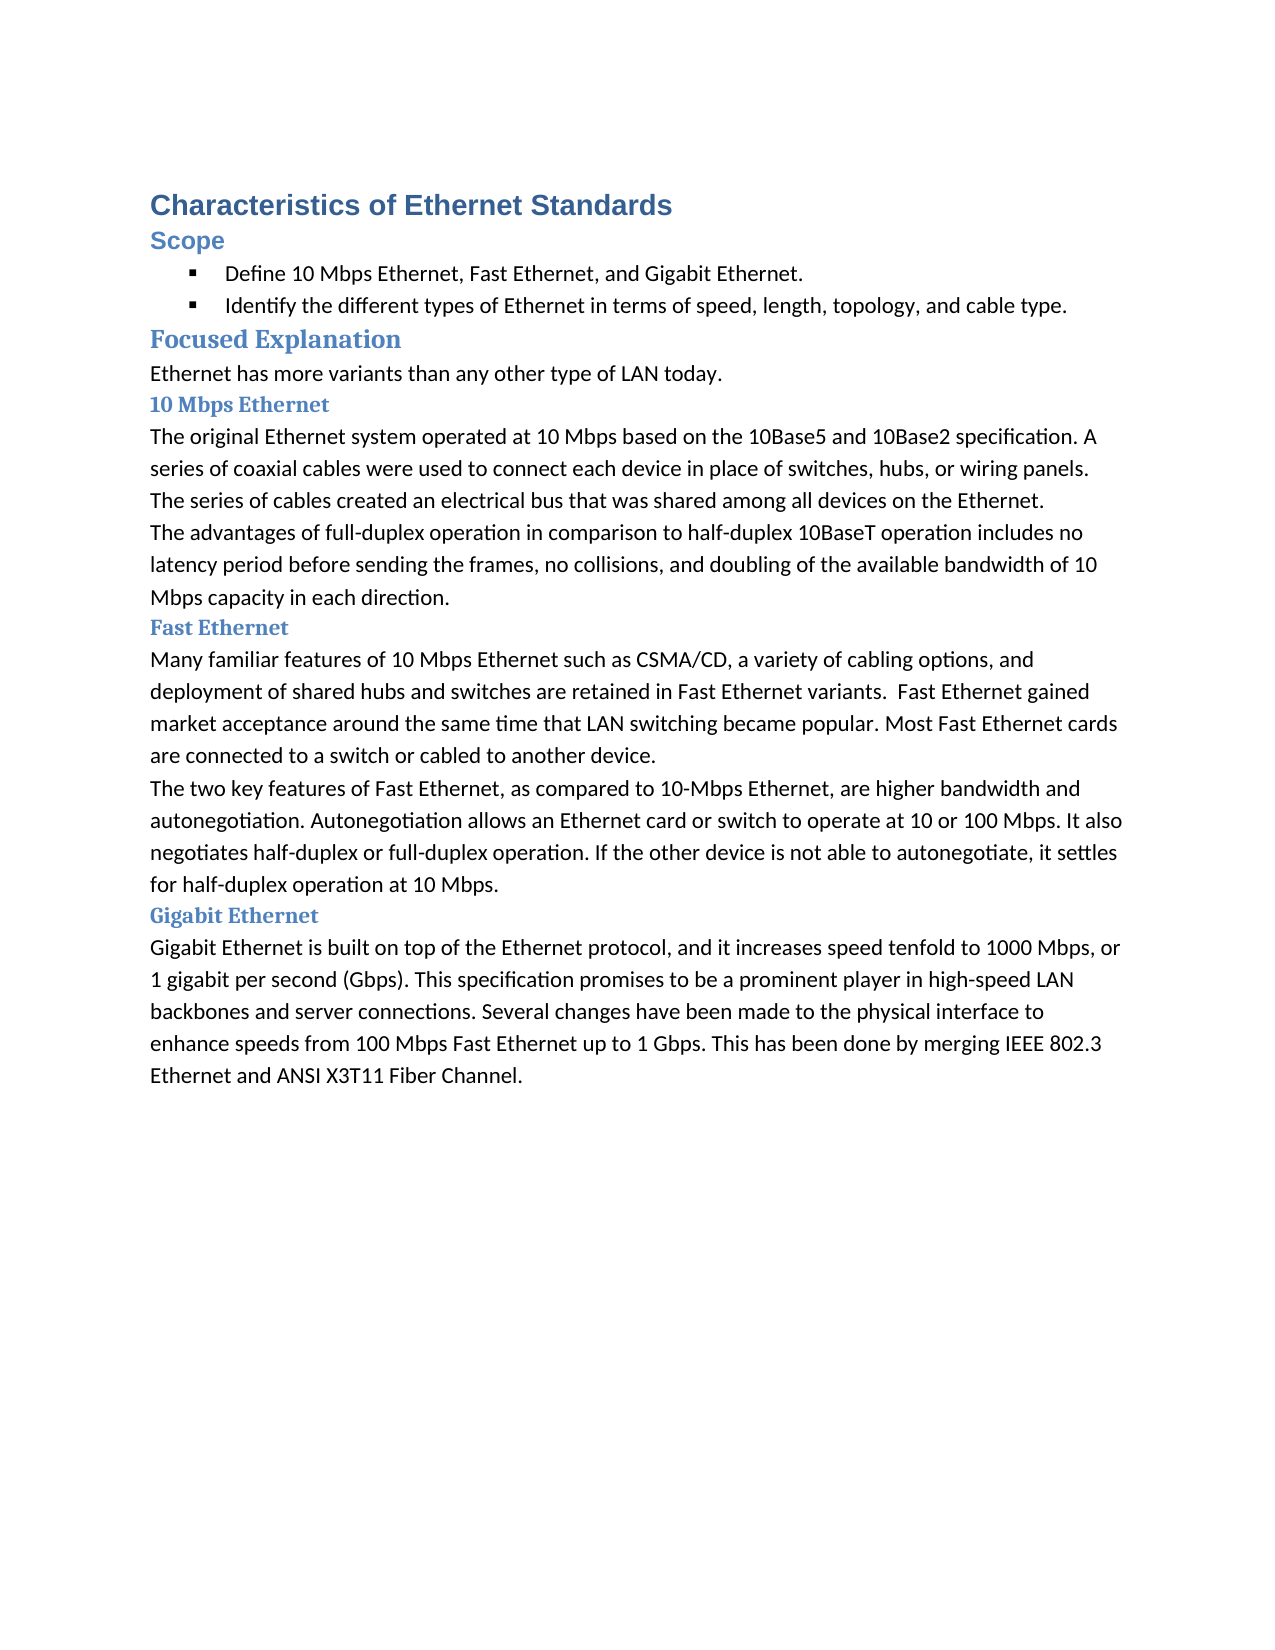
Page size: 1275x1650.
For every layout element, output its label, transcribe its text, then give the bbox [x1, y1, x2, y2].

subtitle Scope [150, 226, 1125, 255]
list Define 10 Mbps Ethernet, Fast Ethernet, and Gigabit Ethernet. [187, 259, 1125, 287]
subtitle Focused Explanation [150, 324, 1125, 355]
text The original Ethernet system operated at 10 Mbps based on the 10Base5 and 10Base2 specification. A series of coaxial cables were used to connect each device in place of switches, hubs, or wiring panels. The series of cables created an electrical bus that was shared among all devices on the Ethernet. [150, 422, 1125, 514]
subtitle 10 Mbps Ethernet [150, 392, 1125, 418]
subtitle Fast Ethernet [150, 615, 1125, 641]
subtitle Gigabit Ethernet [150, 903, 1125, 929]
text The two key features of Fast Ethernet, as compared to 10-Mbps Ethernet, are higher bandwidth and autonegotiation. Autonegotiation allows an Ethernet card or switch to operate at 10 or 100 Mbps. It also negotiates half-duplex or full-duplex operation. If the other device is not able to autonegotiate, it settles for half-duplex operation at 10 Mbps. [150, 774, 1125, 898]
list Identify the different types of Ethernet in terms of speed, length, topology, and cable type. [187, 291, 1125, 319]
text Gigabit Ethernet is built on top of the Ethernet protocol, and it increases speed tenfold to 1000 Mbps, or 1 gigabit per second (Gbps). This specification promises to be a prominent player in high-speed backbones and server connections. Several changes have been made to the physical interface to enhance speeds from 100 Mbps Fast Ethernet up to 1 Gbps. This has been done by merging IEEE 802.3 Ethernet and X3T11 Fiber Channel. [150, 933, 1125, 1089]
subtitle Characteristics of Ethernet Standards [150, 188, 1125, 221]
text The advantages of full-duplex operation in comparison to half-duplex 10BaseT operation includes no latency period before sending the frames, no collisions, and doubling of the available bandwidth of 10 Mbps capacity in each direction. [150, 518, 1125, 611]
text Many familiar features of 10 Mbps Ethernet such as CSMA/CD, a variety of cabling options, and deployment of shared hubs and switches are retained in Fast Ethernet variants. Fast Ethernet gained market acceptance around the same time that switching became popular. Most Fast Ethernet cards are connected to a switch or cabled to another device. [150, 645, 1125, 770]
text Ethernet has more variants than any other type of LAN today. [150, 359, 1125, 387]
